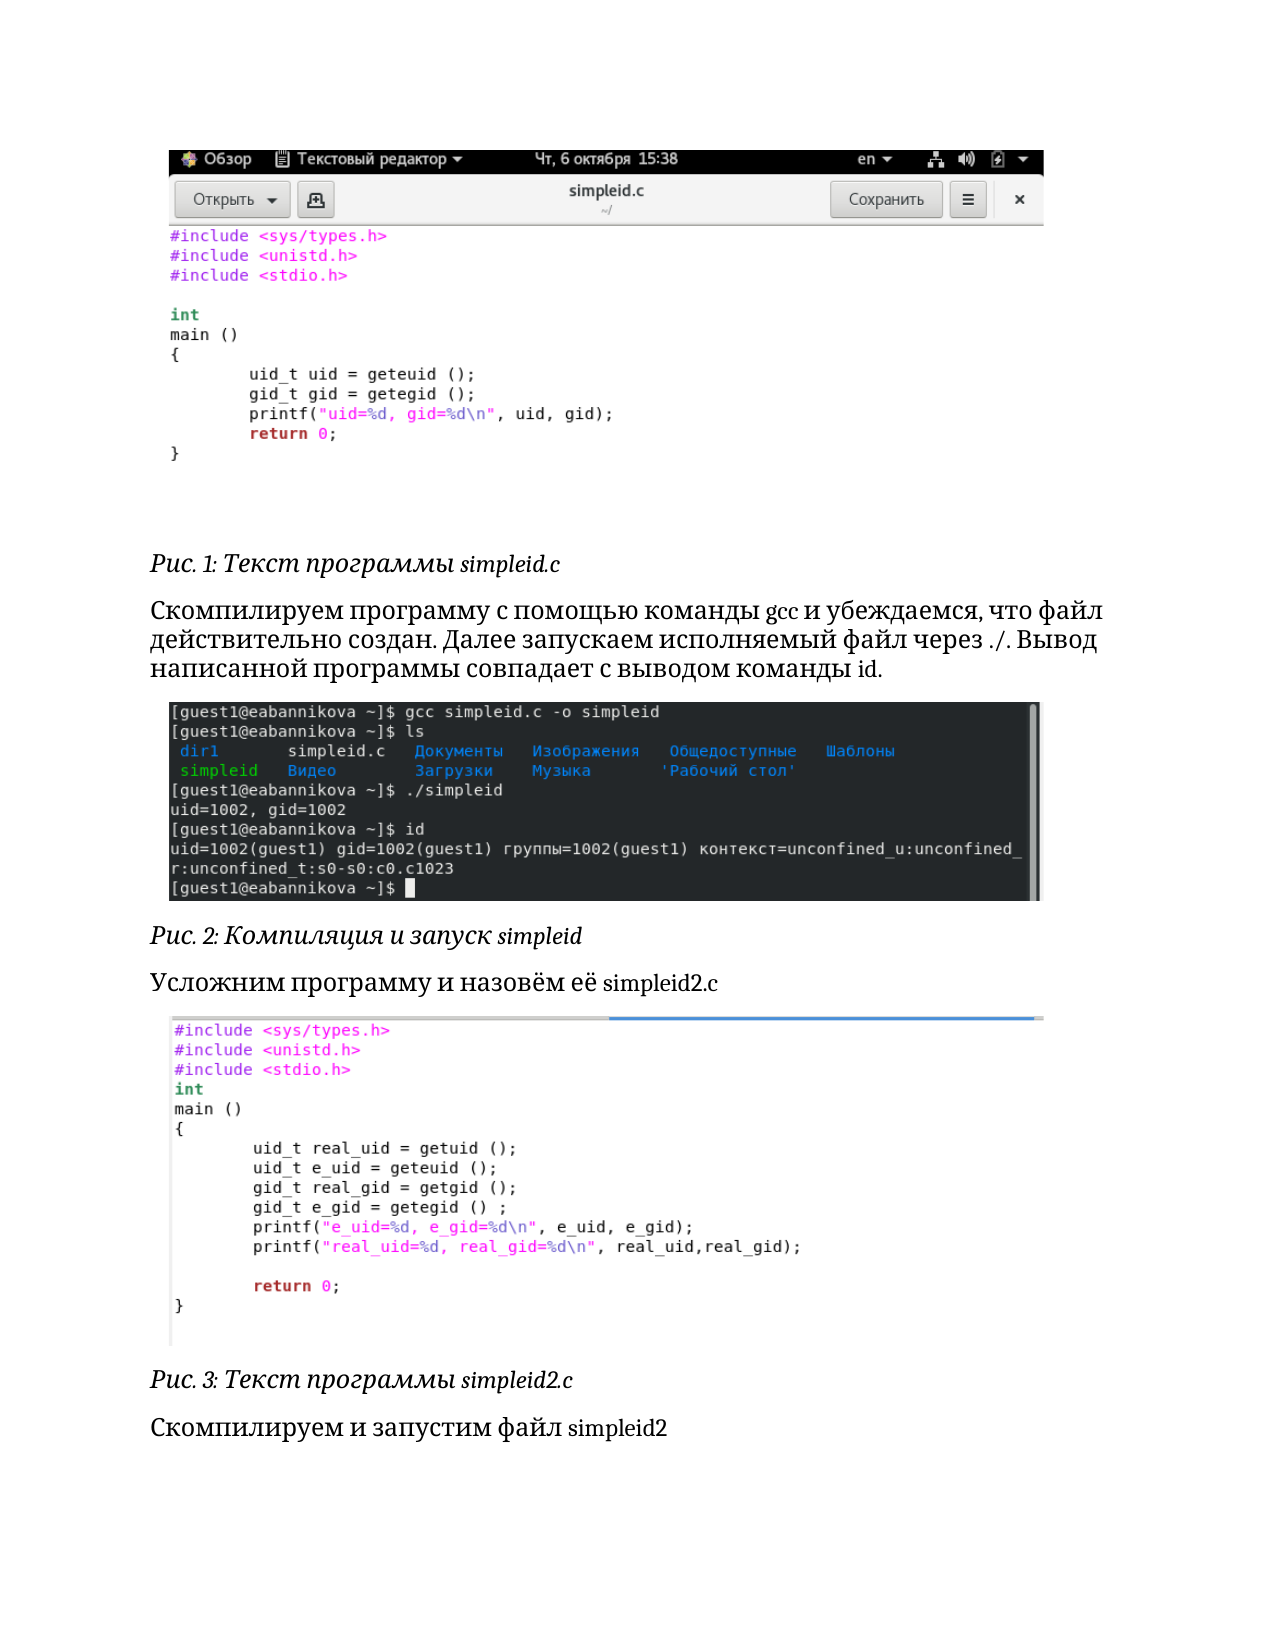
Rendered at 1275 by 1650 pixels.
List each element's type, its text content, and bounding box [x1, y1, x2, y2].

text Рис. 3: Текст программы simpleid2.c [150, 1366, 1125, 1395]
text Скомпилируем программу с помощью команды gcc и убеждаемся, что файл действительно создан. Далее запускаем исполняемый файл через ./. Вывод написанной программы совпадает с выводом команды id. [150, 597, 1125, 683]
picture [168, 150, 1044, 529]
text Рис. 1: Текст программы simpleid.c [150, 550, 1125, 578]
text Усложним программу и назовём её simpleid2.c [150, 969, 1125, 998]
picture [168, 702, 1044, 901]
text Скомпилируем и запустим файл simpleid2 [150, 1414, 1125, 1443]
picture [168, 1016, 1044, 1346]
text Рис. 2: Компиляция и запуск simpleid [150, 922, 1125, 951]
